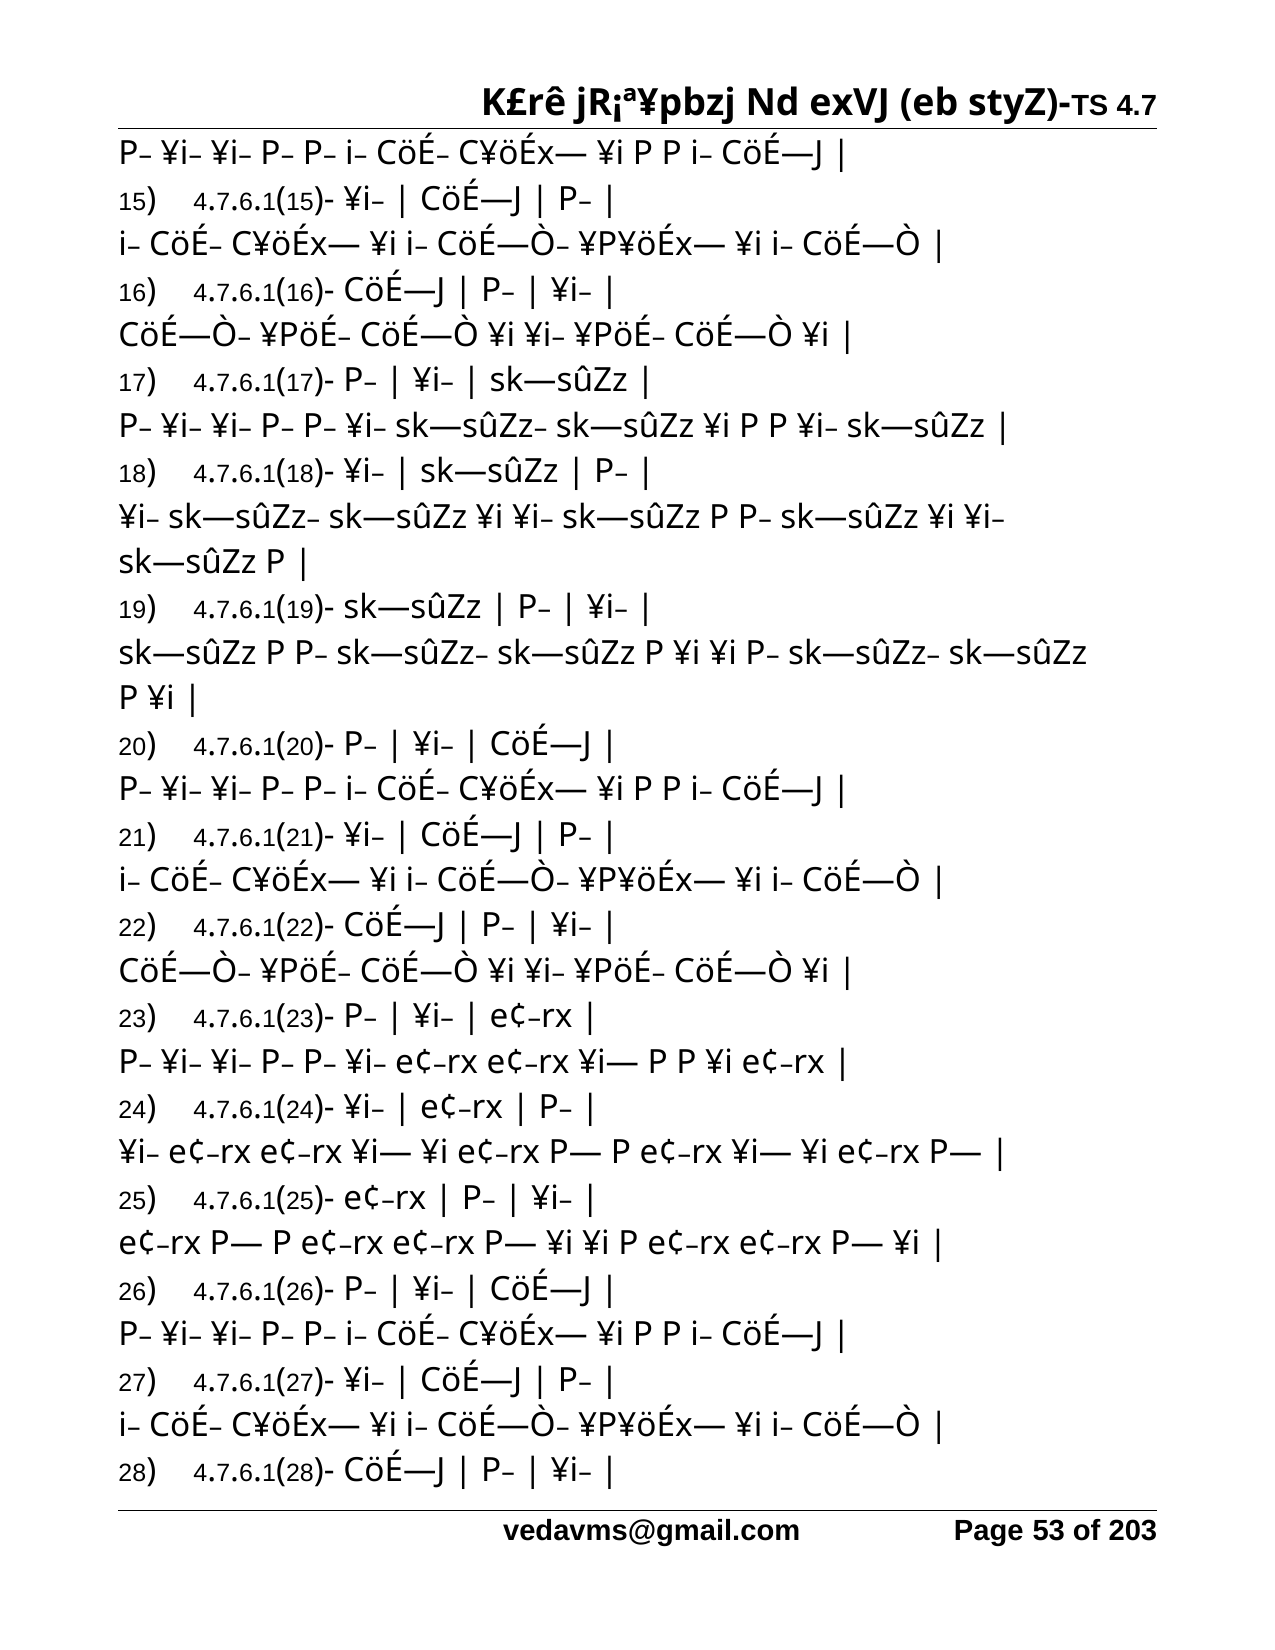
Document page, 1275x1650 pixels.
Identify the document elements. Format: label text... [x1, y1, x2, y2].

text P– ¥i– ¥i– P– P– i– CöÉ– C¥öÉx— ¥i P P i– CöÉ—J | [118, 129, 1157, 174]
text 16) 4.7.6.1(16)- CöÉ—J | P– | ¥i– | [118, 265, 1157, 311]
text 21) 4.7.6.1(21)- ¥i– | CöÉ—J | P– | [118, 810, 1157, 856]
text P– ¥i– ¥i– P– P– ¥i– sk—sûZz– sk—sûZz ¥i P P ¥i– sk—sûZz | [118, 402, 1157, 447]
text P– ¥i– ¥i– P– P– i– CöÉ– C¥öÉx— ¥i P P i– CöÉ—J | [118, 1310, 1157, 1355]
text 26) 4.7.6.1(26)- P– | ¥i– | CöÉ—J | [118, 1264, 1157, 1310]
text 18) 4.7.6.1(18)- ¥i– | sk—sûZz | P– | [118, 447, 1157, 492]
text CöÉ—Ò– ¥PöÉ– CöÉ—Ò ¥i ¥i– ¥PöÉ– CöÉ—Ò ¥i | [118, 311, 1157, 356]
text 15) 4.7.6.1(15)- ¥i– | CöÉ—J | P– | [118, 174, 1157, 220]
text P ¥i | [118, 674, 1157, 719]
text i– CöÉ– C¥öÉx— ¥i i– CöÉ—Ò– ¥P¥öÉx— ¥i i– CöÉ—Ò | [118, 1401, 1157, 1446]
text 25) 4.7.6.1(25)- e¢–rx | P– | ¥i– | [118, 1174, 1157, 1219]
text e¢–rx P— P e¢–rx e¢–rx P— ¥i ¥i P e¢–rx e¢–rx P— ¥i | [118, 1219, 1157, 1264]
text 27) 4.7.6.1(27)- ¥i– | CöÉ—J | P– | [118, 1355, 1157, 1401]
text ¥i– e¢–rx e¢–rx ¥i— ¥i e¢–rx P— P e¢–rx ¥i— ¥i e¢–rx P— | [118, 1128, 1157, 1174]
text ¥i– sk—sûZz– sk—sûZz ¥i ¥i– sk—sûZz P P– sk—sûZz ¥i ¥i– [118, 492, 1157, 538]
text P– ¥i– ¥i– P– P– ¥i– e¢–rx e¢–rx ¥i— P P ¥i e¢–rx | [118, 1037, 1157, 1083]
text sk—sûZz P | [118, 538, 1157, 583]
text 20) 4.7.6.1(20)- P– | ¥i– | CöÉ—J | [118, 719, 1157, 765]
text 23) 4.7.6.1(23)- P– | ¥i– | e¢–rx | [118, 992, 1157, 1037]
text 19) 4.7.6.1(19)- sk—sûZz | P– | ¥i– | [118, 583, 1157, 629]
text 24) 4.7.6.1(24)- ¥i– | e¢–rx | P– | [118, 1083, 1157, 1128]
text i– CöÉ– C¥öÉx— ¥i i– CöÉ—Ò– ¥P¥öÉx— ¥i i– CöÉ—Ò | [118, 220, 1157, 265]
text CöÉ—Ò– ¥PöÉ– CöÉ—Ò ¥i ¥i– ¥PöÉ– CöÉ—Ò ¥i | [118, 947, 1157, 992]
text 22) 4.7.6.1(22)- CöÉ—J | P– | ¥i– | [118, 901, 1157, 947]
text 17) 4.7.6.1(17)- P– | ¥i– | sk—sûZz | [118, 356, 1157, 402]
text P– ¥i– ¥i– P– P– i– CöÉ– C¥öÉx— ¥i P P i– CöÉ—J | [118, 765, 1157, 810]
text sk—sûZz P P– sk—sûZz– sk—sûZz P ¥i ¥i P– sk—sûZz– sk—sûZz [118, 629, 1157, 674]
text 28) 4.7.6.1(28)- CöÉ—J | P– | ¥i– | [118, 1446, 1157, 1492]
text i– CöÉ– C¥öÉx— ¥i i– CöÉ—Ò– ¥P¥öÉx— ¥i i– CöÉ—Ò | [118, 856, 1157, 901]
